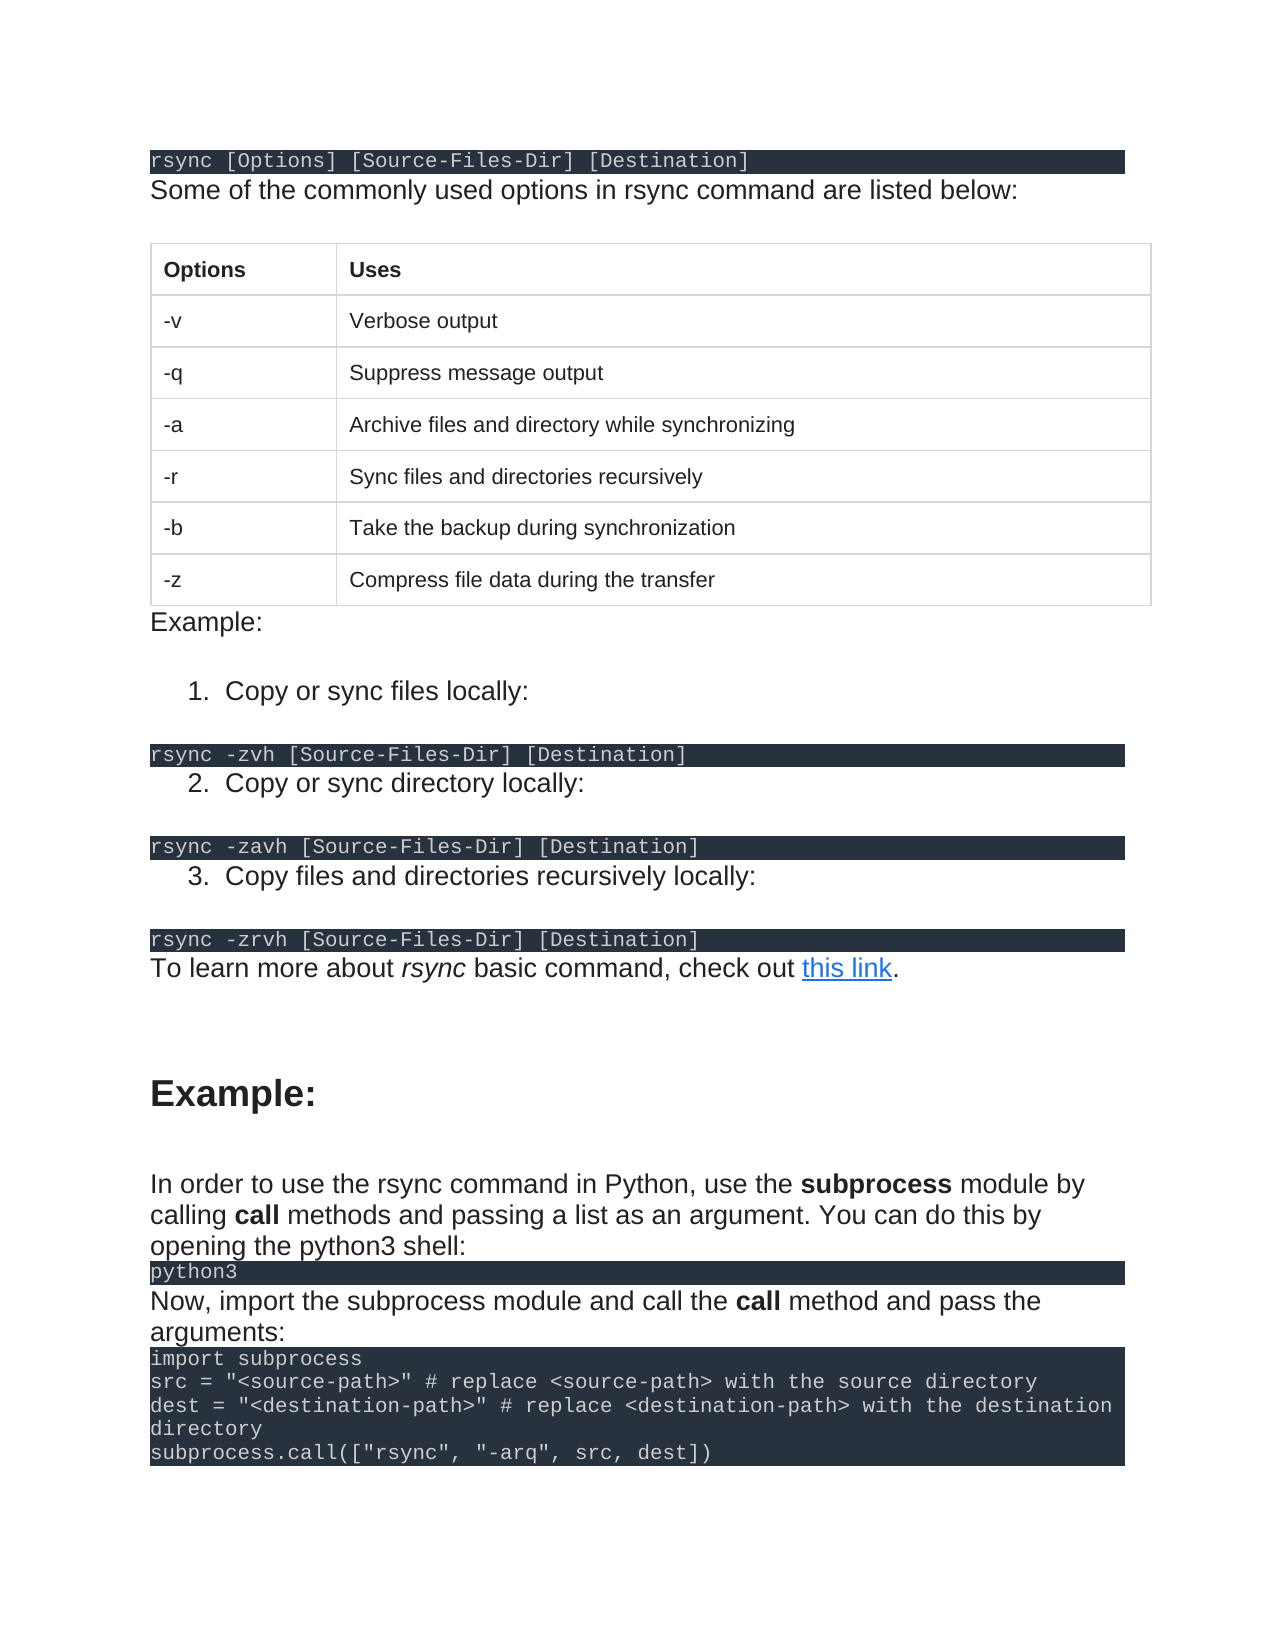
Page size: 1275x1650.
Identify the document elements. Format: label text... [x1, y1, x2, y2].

text Some of the commonly used options in rsync command are listed below: [150, 174, 1125, 205]
list Copy or sync files locally: [187, 675, 1125, 706]
table_cell Sync files and directories recursively [337, 451, 1150, 501]
table_cell -a [152, 399, 336, 449]
table_cell -z [152, 555, 336, 605]
text import subprocess [150, 1347, 1125, 1371]
text rsync -zrvh [Source-Files-Dir] [Destination] [150, 929, 1125, 952]
text src = "<source-path>" # replace <source-path> with the source directory [150, 1371, 1125, 1395]
text rsync -zavh [Source-Files-Dir] [Destination] [150, 836, 1125, 860]
text subprocess.call(["rsync", "-arq", src, dest]) [150, 1442, 1125, 1466]
list Copy or sync directory locally: [187, 767, 1125, 799]
text Example: [150, 606, 1125, 638]
text dest = "<destination-path>" # replace <destination-path> with the destination directory [150, 1395, 1125, 1442]
subtitle Example: [150, 1071, 1125, 1114]
text python3 [150, 1261, 1125, 1285]
text rsync [Options] [Source-Files-Dir] [Destination] [150, 150, 1125, 174]
table_cell -v [152, 296, 336, 346]
table_cell -q [152, 348, 336, 398]
table_cell Verbose output [337, 296, 1150, 346]
table_cell -b [152, 503, 336, 553]
table_cell -r [152, 451, 336, 501]
text rsync -zvh [Source-Files-Dir] [Destination] [150, 744, 1125, 767]
table_cell Archive files and directory while synchronizing [337, 399, 1150, 449]
table_cell Suppress message output [337, 348, 1150, 398]
text To learn more about rsync basic command, check out this link. [150, 952, 1125, 983]
text In order to use the rsync command in Python, use the subprocess module by calling call methods and passing a list as an argument. You can do this by opening the python3 shell: [150, 1168, 1125, 1261]
table_header Options [152, 244, 336, 294]
list Copy files and directories recursively locally: [187, 860, 1125, 891]
table_cell Take the backup during synchronization [337, 503, 1150, 553]
table_header Uses [337, 244, 1150, 294]
text Now, import the subprocess module and call the call method and pass the arguments: [150, 1285, 1125, 1347]
table_cell Compress file data during the transfer [337, 555, 1150, 605]
